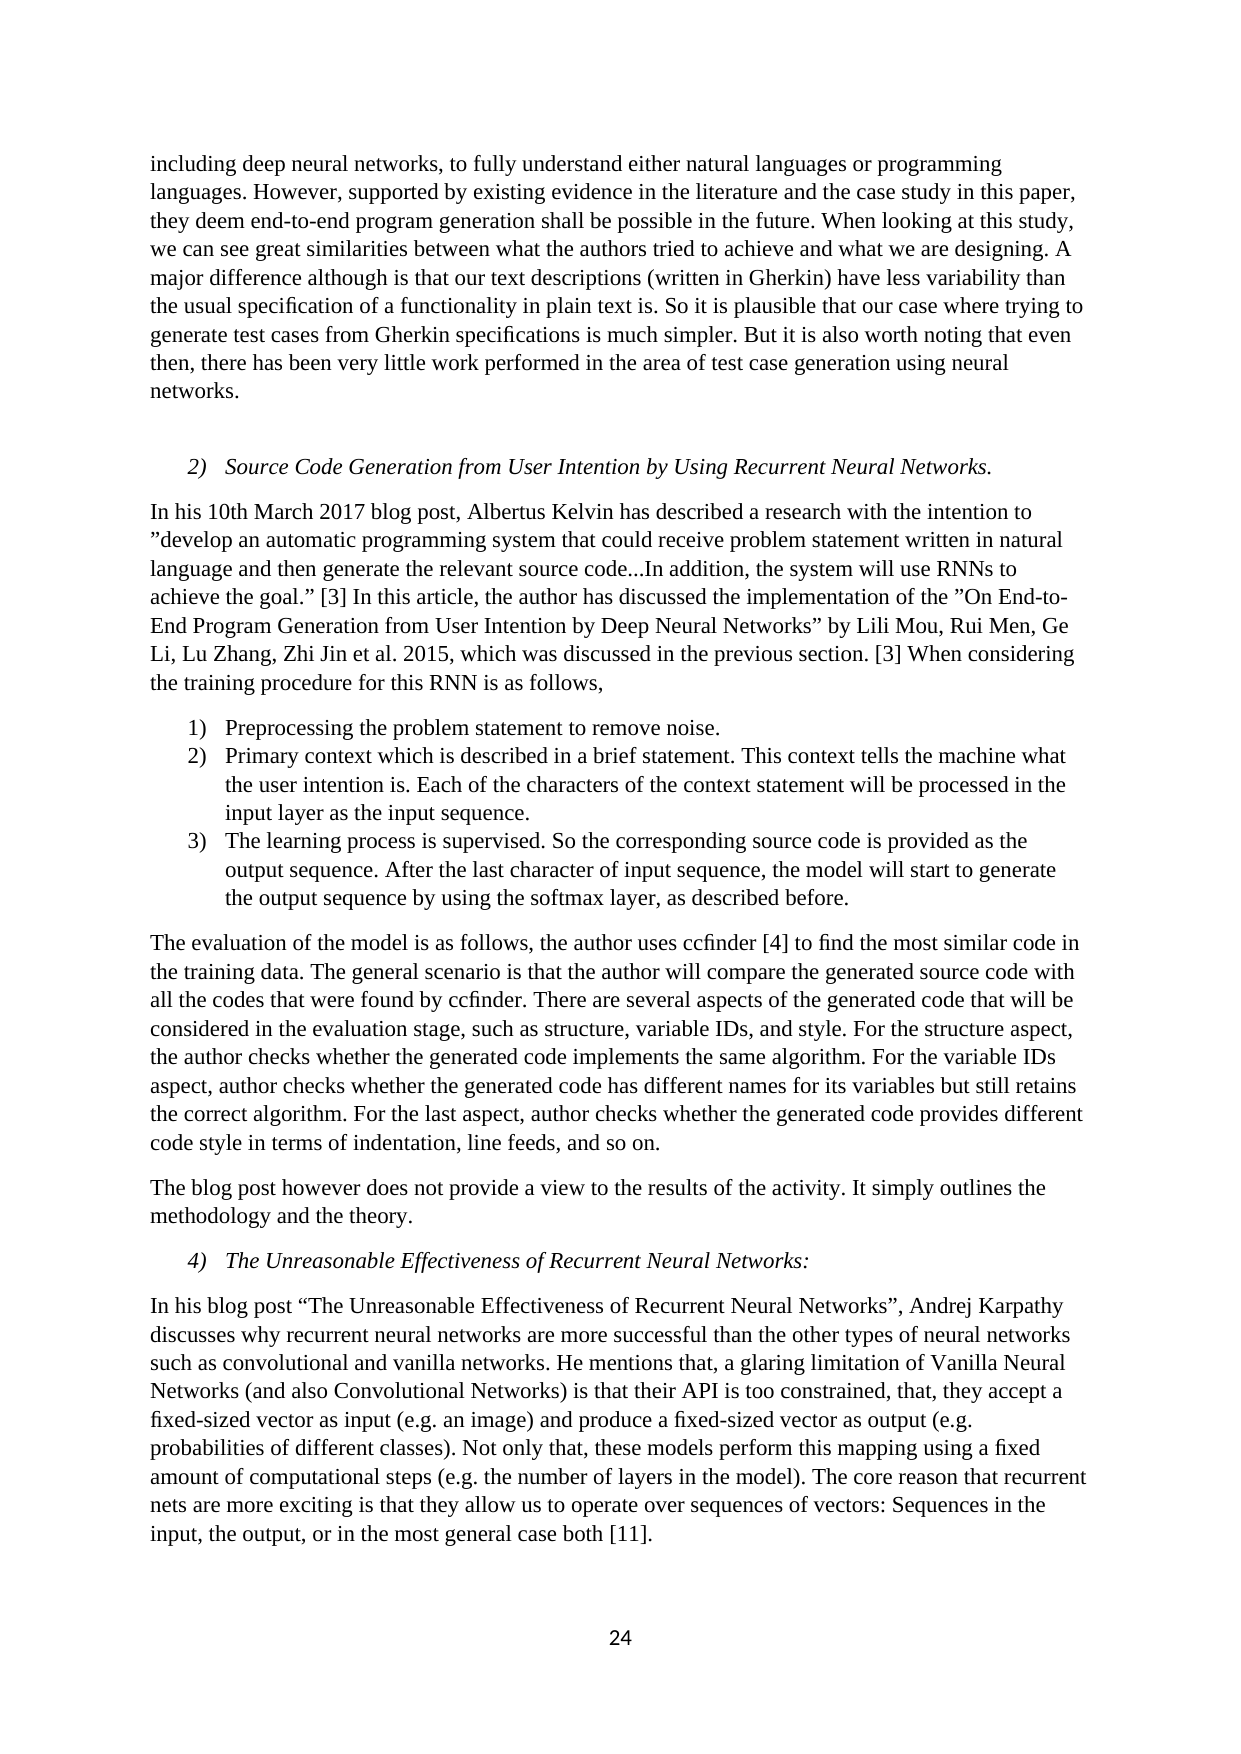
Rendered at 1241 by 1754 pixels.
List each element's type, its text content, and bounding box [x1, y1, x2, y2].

list The learning process is supervised. So the corresponding source code is provided as the output sequence. After the last character of input sequence, the model will start to generate the output sequence by using the softmax layer, as described before. [187, 827, 1090, 911]
text In his blog post “The Unreasonable Effectiveness of Recurrent Neural Networks”, Andrej Karpathy discusses why recurrent neural networks are more successful than the other types of neural networks such as convolutional and vanilla networks. He mentions that, a glaring limitation of Vanilla Neural Networks (and also Convolutional Networks) is that their API is too constrained, that, they accept a ﬁxed-sized vector as input (e.g. an image) and produce a ﬁxed-sized vector as output (e.g. probabilities of different classes). Not only that, these models perform this mapping using a ﬁxed amount of computational steps (e.g. the number of layers in the model). The core reason that recurrent nets are more exciting is that they allow us to operate over sequences of vectors: Sequences in the input, the output, or in the most general case both [11]. [150, 1292, 1090, 1546]
list Primary context which is described in a brief statement. This context tells the machine what the user intention is. Each of the characters of the context statement will be processed in the input layer as the input sequence. [187, 742, 1090, 825]
text The evaluation of the model is as follows, the author uses ccﬁnder [4] to ﬁnd the most similar code in the training data. The general scenario is that the author will compare the generated source code with all the codes that were found by ccﬁnder. There are several aspects of the generated code that will be considered in the evaluation stage, such as structure, variable IDs, and style. For the structure aspect, the author checks whether the generated code implements the same algorithm. For the variable IDs aspect, author checks whether the generated code has different names for its variables but still retains the correct algorithm. For the last aspect, author checks whether the generated code provides different code style in terms of indentation, line feeds, and so on. [150, 929, 1090, 1155]
list The Unreasonable Effectiveness of Recurrent Neural Networks: [187, 1247, 1090, 1273]
list Source Code Generation from User Intention by Using Recurrent Neural Networks. [187, 453, 1090, 479]
text The blog post however does not provide a view to the results of the activity. It simply outlines the methodology and the theory. [150, 1174, 1090, 1228]
text In his 10th March 2017 blog post, Albertus Kelvin has described a research with the intention to ”develop an automatic programming system that could receive problem statement written in natural language and then generate the relevant source code...In addition, the system will use RNNs to achieve the goal.” [3] In this article, the author has discussed the implementation of the ”On End-to-End Program Generation from User Intention by Deep Neural Networks” by Lili Mou, Rui Men, Ge Li, Lu Zhang, Zhi Jin et al. 2015, which was discussed in the previous section. [3] When considering the training procedure for this RNN is as follows, [150, 498, 1090, 695]
list Preprocessing the problem statement to remove noise. [187, 714, 1090, 740]
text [150, 150, 1090, 434]
